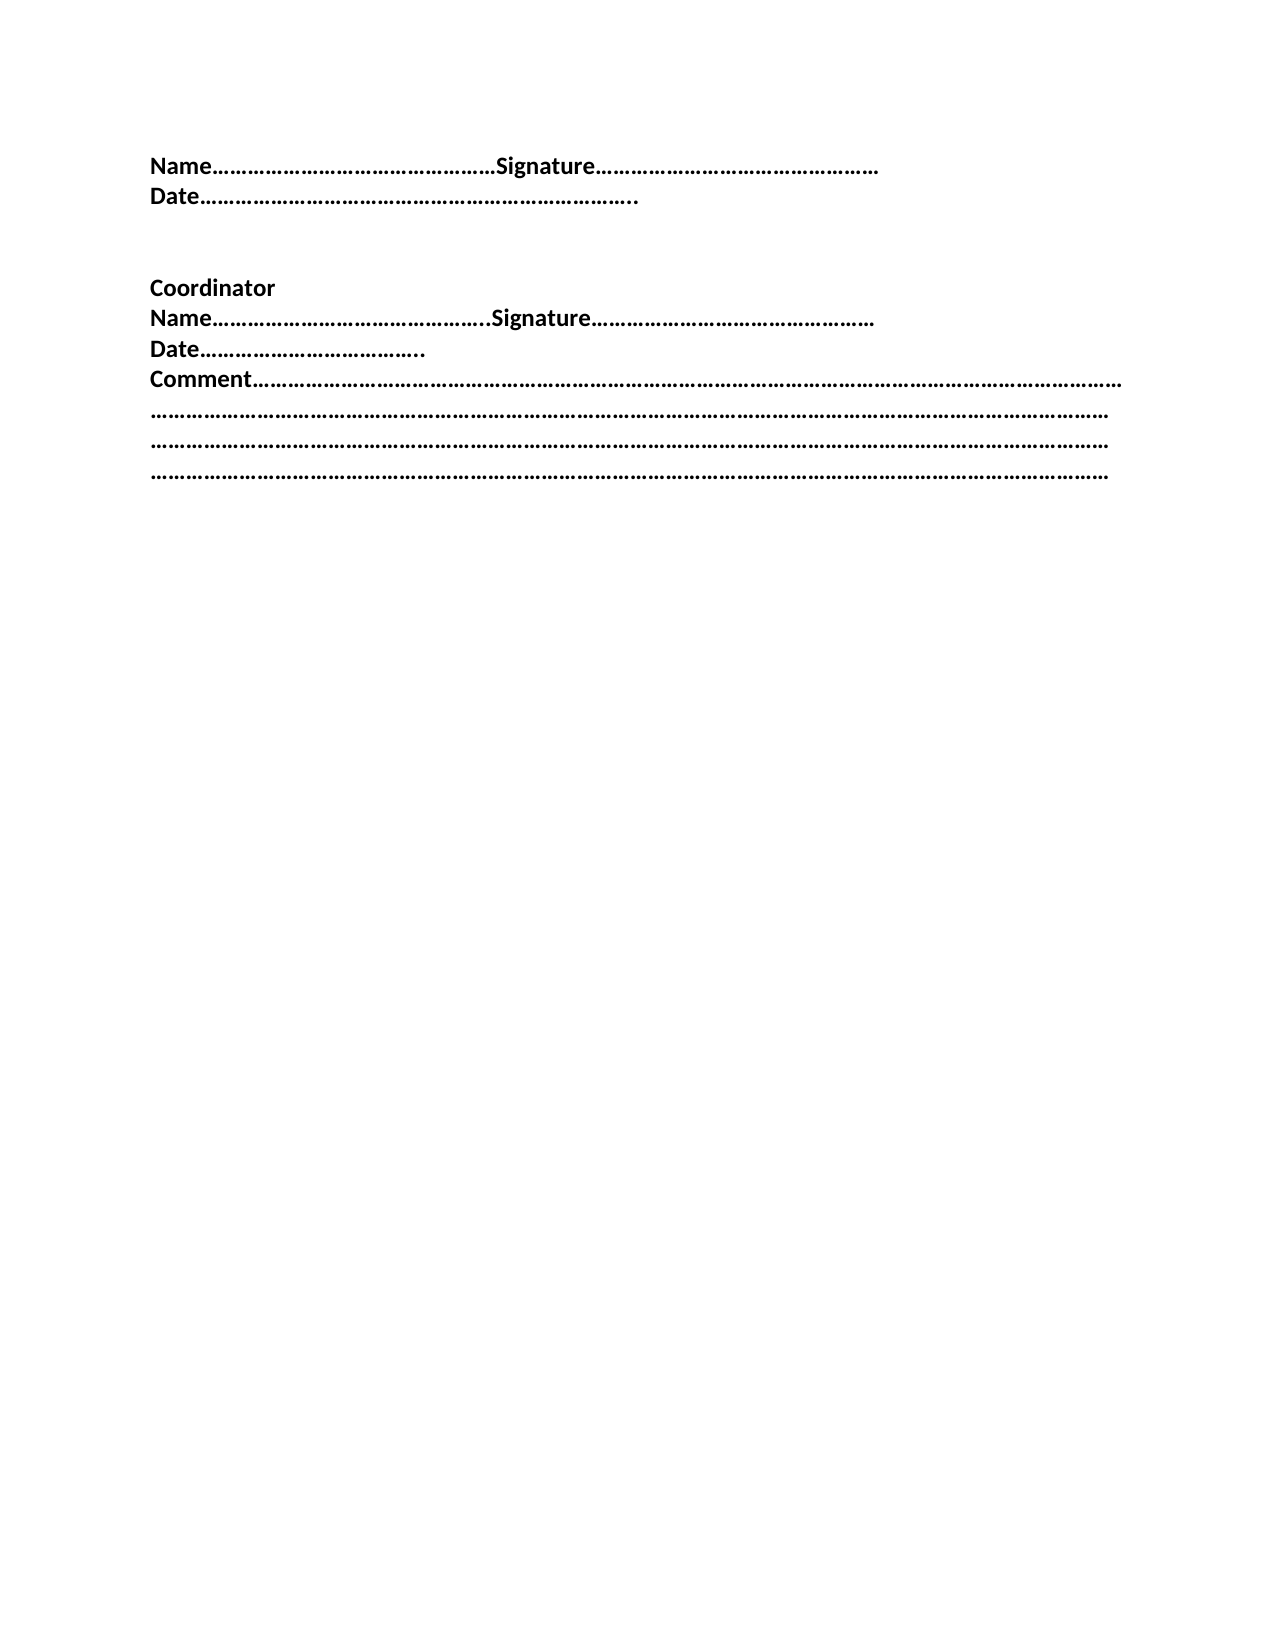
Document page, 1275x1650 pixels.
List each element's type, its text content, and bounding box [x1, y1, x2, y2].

text Comment………………………………………………………………………………………………………………………………………………………………………………………………………………………………………………………………………………………………………………………………………………………………………………………………………………………………………………………………………………………………………………………………………………………………………………… [150, 364, 1125, 486]
text Name………………………………………..Signature…………………………………………Date……………………………….. [150, 303, 1125, 364]
text Coordinator [150, 272, 1125, 303]
text Name…………………………………………Signature…………………………………………Date……………………………………………………………….. [150, 150, 1125, 211]
